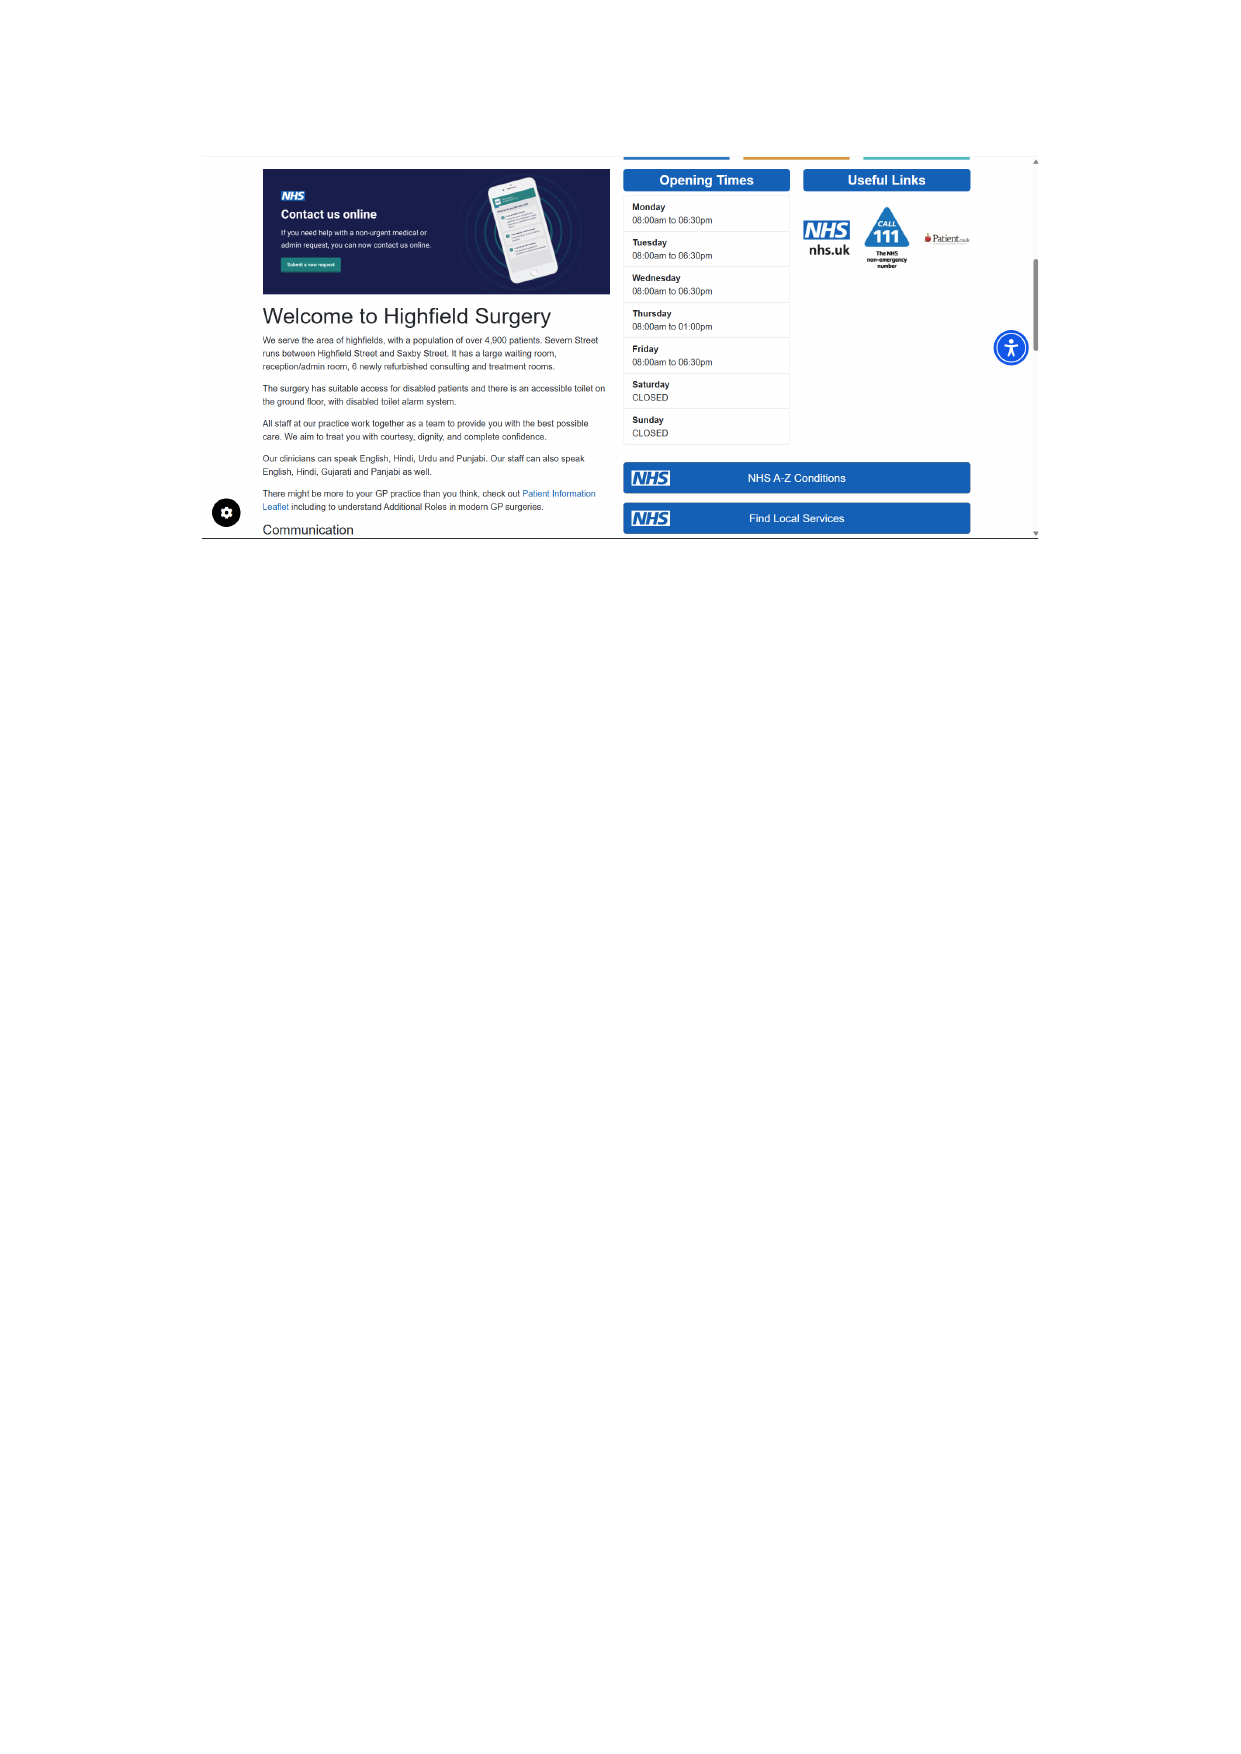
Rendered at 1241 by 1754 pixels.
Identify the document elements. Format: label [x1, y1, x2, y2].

picture [201, 150, 1039, 539]
